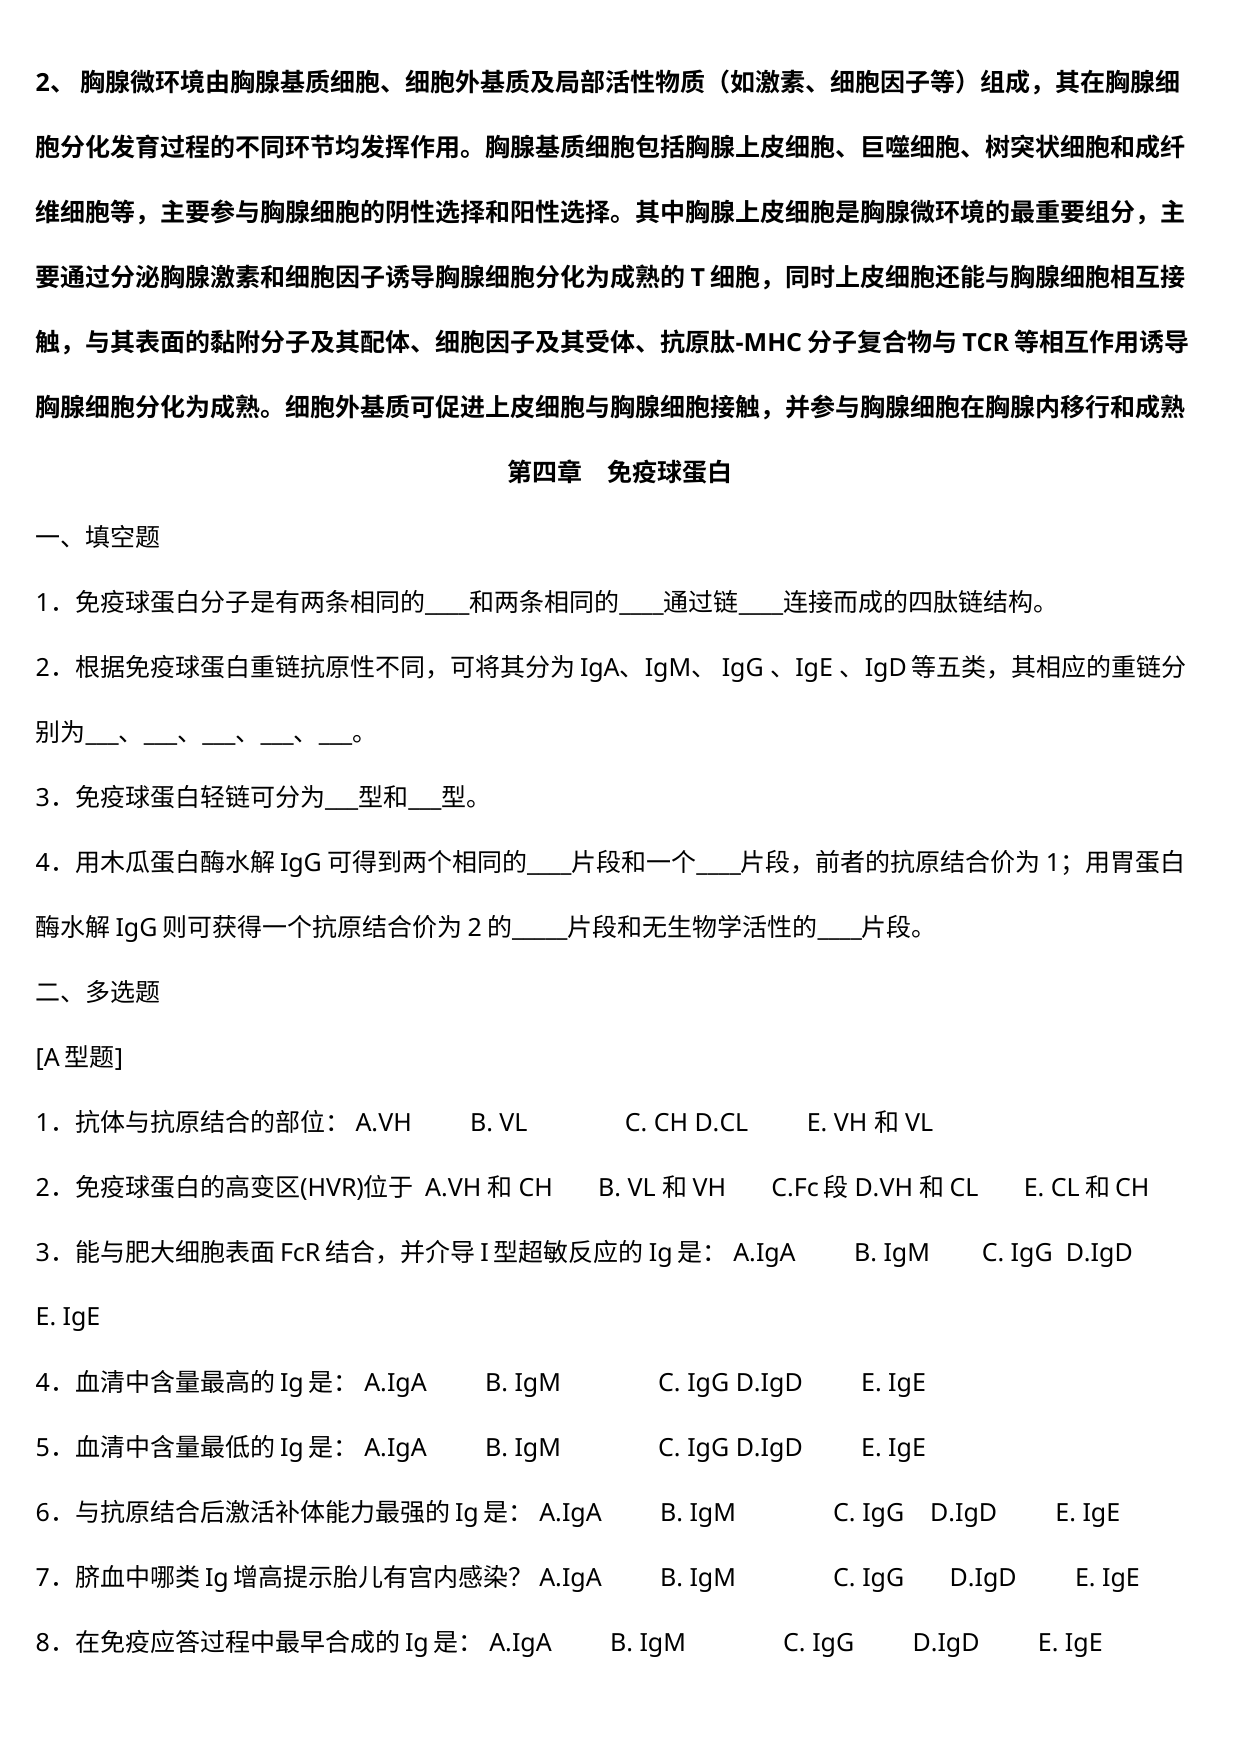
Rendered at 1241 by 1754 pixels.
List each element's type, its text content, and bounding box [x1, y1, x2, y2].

text 2．免疫球蛋白的高变区(HVR)位于 A.VH 和 CH B. VL 和VH C.Fc段 D.VH 和CL E. CL和CH [35, 1153, 1205, 1218]
text 6．与抗原结合后激活补体能力最强的Ig是： A.IgA B. IgM C. IgG D.IgD E. IgE [35, 1478, 1205, 1543]
text 4．血清中含量最高的Ig是： A.IgA B. IgM C. IgG D.IgD E. IgE [35, 1348, 1205, 1413]
text 2、 胸腺微环境由胸腺基质细胞、细胞外基质及局部活性物质（如激素、细胞因子等）组成，其在胸腺细胞分化发育过程的不同环节均发挥作用。胸腺基质细胞包括胸腺上皮细胞、巨噬细胞、树突状细胞和成纤维细胞等，主要参与胸腺细胞的阴性选择和阳性选择。其中胸腺上皮细胞是胸腺微环境的最重要组分，主要通过分泌胸腺激素和细胞因子诱导胸腺细胞分化为成熟的T细胞，同时上皮细胞还能与胸腺细胞相互接触，与其表面的黏附分子及其配体、细胞因子及其受体、抗原肽-MHC分子复合物与TCR等相互作用诱导胸腺细胞分化为成熟。细胞外基质可促进上皮细胞与胸腺细胞接触，并参与胸腺细胞在胸腺内移行和成熟 [35, 48, 1205, 438]
text 2．根据免疫球蛋白重链抗原性不同，可将其分为IgA、IgM、 IgG 、IgE 、IgD等五类，其相应的重链分别为___、___、___、___、___。 [35, 633, 1205, 763]
text 4．用木瓜蛋白酶水解IgG可得到两个相同的____片段和一个____片段，前者的抗原结合价为1；用胃蛋白酶水解IgG则可获得一个抗原结合价为2的_____片段和无生物学活性的____片段。 [35, 828, 1205, 958]
text 1．免疫球蛋白分子是有两条相同的____和两条相同的____通过链____连接而成的四肽链结构。 [35, 568, 1205, 633]
text 5．血清中含量最低的Ig是： A.IgA B. IgM C. IgG D.IgD E. IgE [35, 1413, 1205, 1478]
text 1．抗体与抗原结合的部位： A.VH B. VL C. CH D.CL E. VH 和 VL [35, 1088, 1205, 1153]
text 8．在免疫应答过程中最早合成的Ig是： A.IgA B. IgM C. IgG D.IgD E. IgE [35, 1608, 1205, 1673]
text 3．免疫球蛋白轻链可分为___型和___型。 [35, 763, 1205, 828]
text 第四章 免疫球蛋白 [35, 438, 1205, 503]
text [A型题] [35, 1023, 1205, 1088]
text 7．脐血中哪类Ig增高提示胎儿有宫内感染？ A.IgA B. IgM C. IgG D.IgD E. IgE [35, 1543, 1205, 1608]
text 二、多选题 [35, 958, 1205, 1023]
text 3．能与肥大细胞表面FcR结合，并介导I型超敏反应的Ig是： A.IgA B. IgM C. IgG D.IgD E. IgE [35, 1218, 1205, 1348]
text 一、填空题 [35, 503, 1205, 568]
